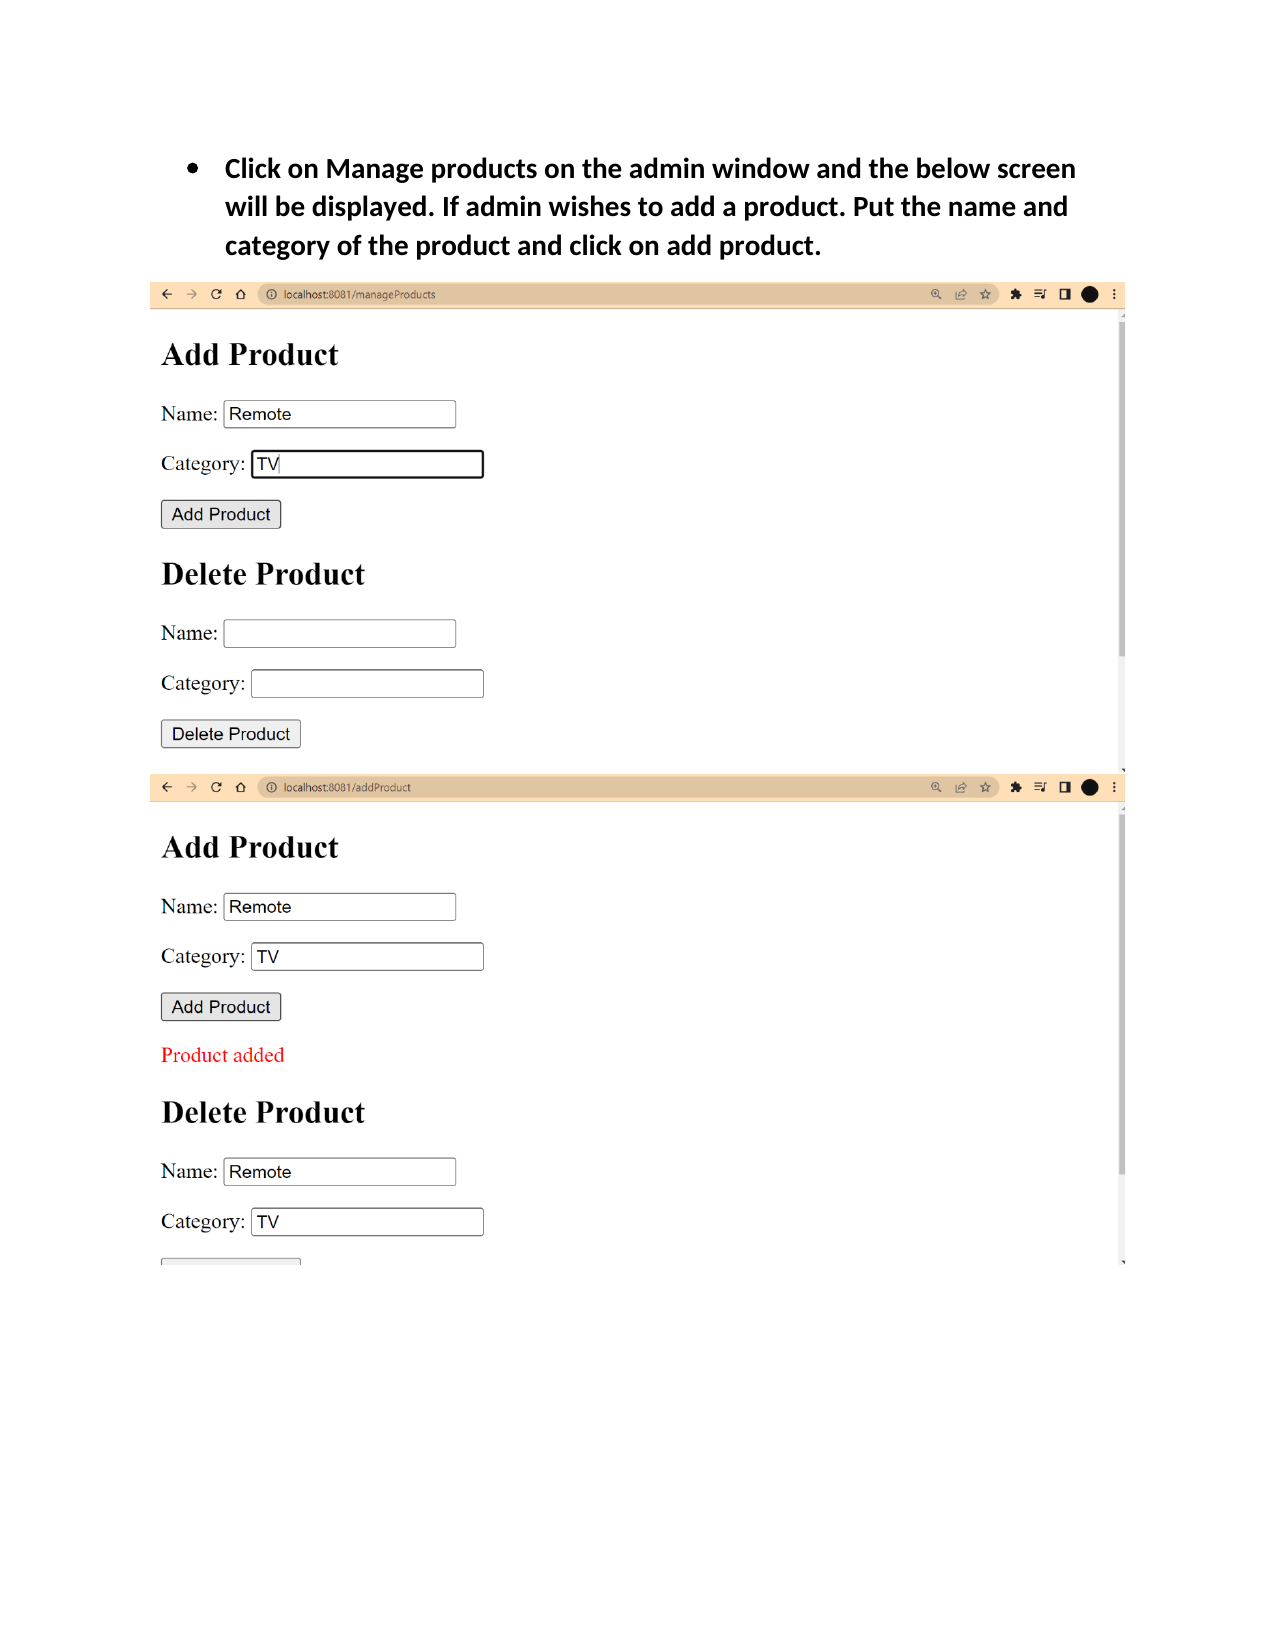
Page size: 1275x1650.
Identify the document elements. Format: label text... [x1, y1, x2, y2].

list Click on Manage products on the admin window and the below screen will be displayed. If admin wishes to add a product. Put the name and category of the product and click on add product. [187, 150, 1125, 262]
picture [150, 282, 1125, 773]
picture [150, 774, 1125, 1265]
